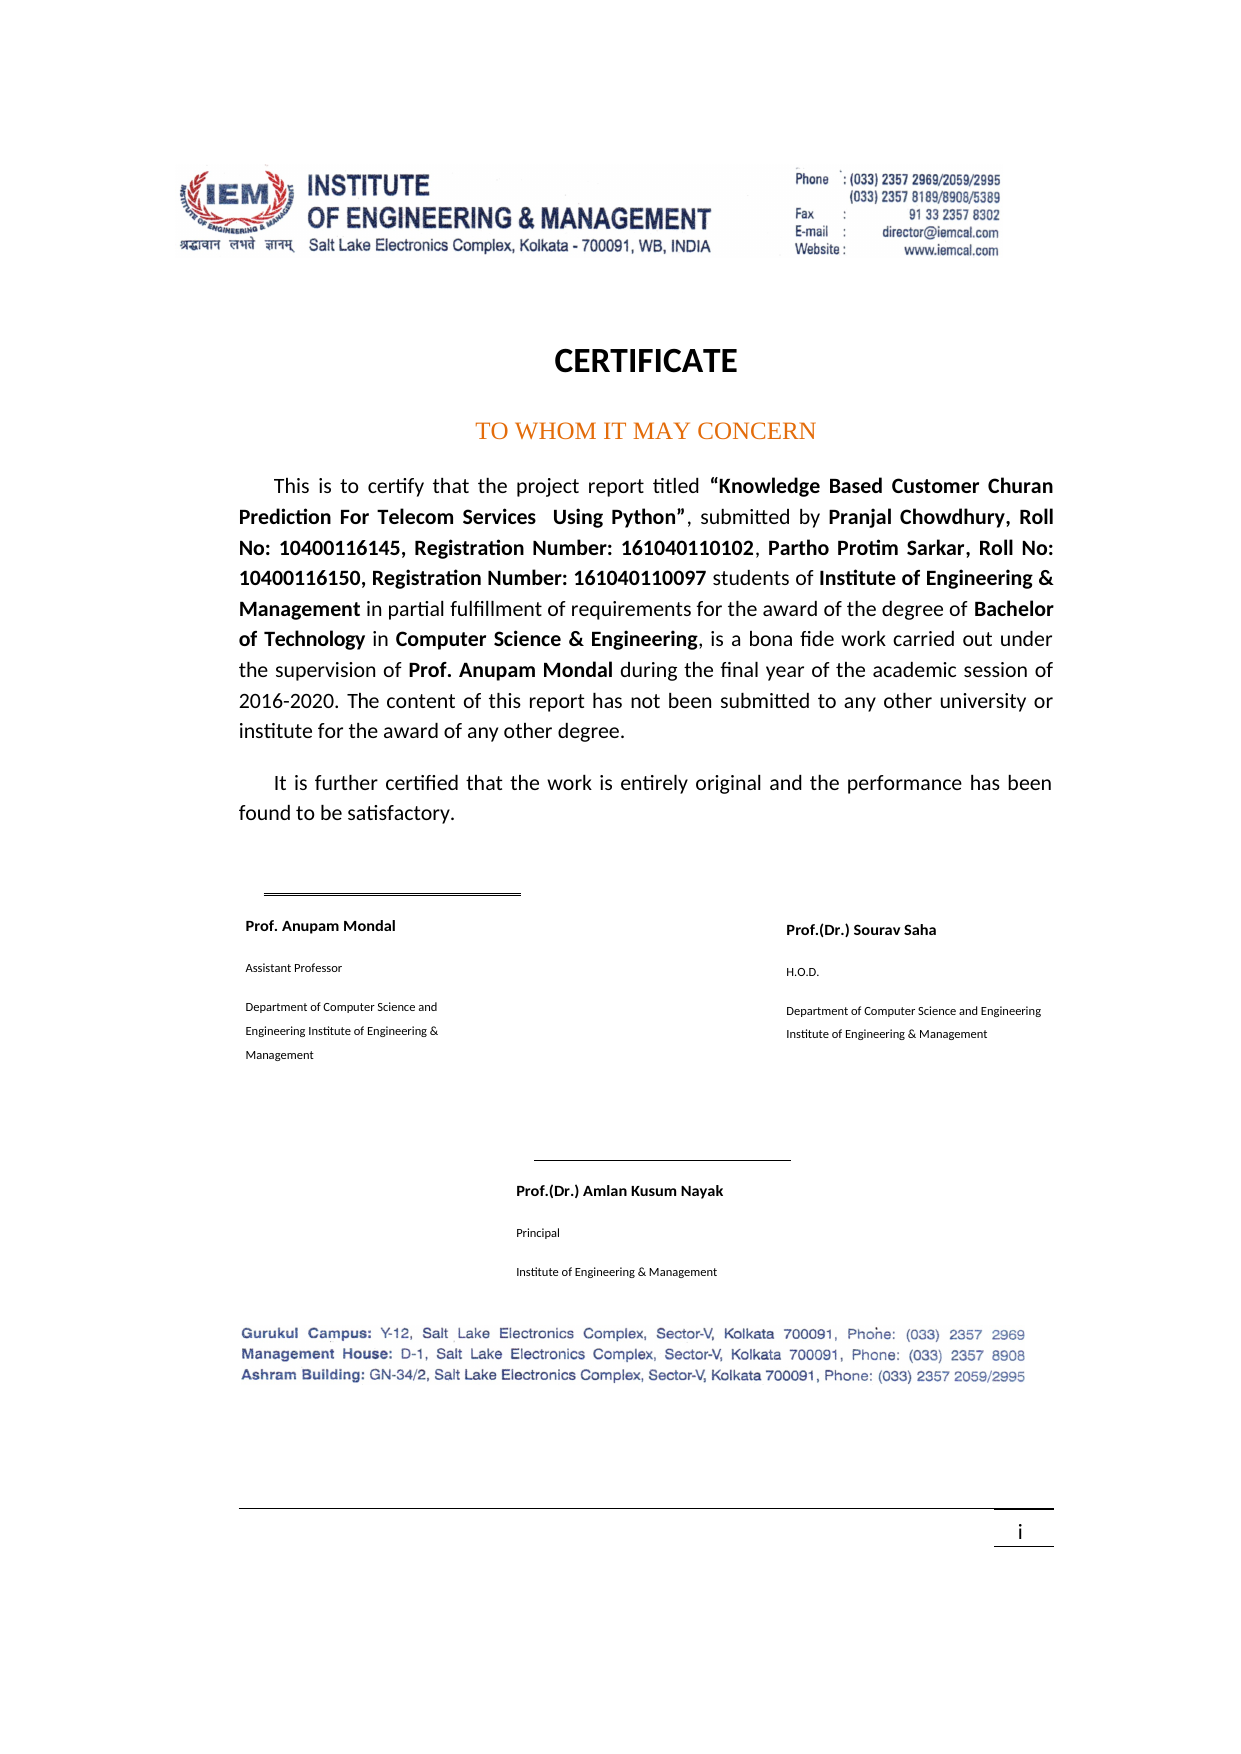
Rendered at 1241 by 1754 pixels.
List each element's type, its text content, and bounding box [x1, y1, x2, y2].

text Principal [516, 1225, 1069, 1240]
text Prof. Anupam Mondal [245, 917, 500, 936]
text Prof.(Dr.) Sourav Saha [786, 920, 1069, 939]
text This is to certify that the project report titled “Knowledge Based Customer Churan Prediction For Telecom Services Using Python”, submitted by Pranjal Chowdhury, Roll No: 10400116145, Registration Number: 161040110102, Partho Protim Sarkar, Roll No: 10400116150, Registration Number: 161040110097 students of Institute of Engineering & Management in partial fulfillment of requirements for the award of the degree of Bachelor of Technology in Computer Science & Engineering, is a bona fide work carried out under the supervision of Prof. Anupam Mondal during the final year of the academic session of 2016-2020. The content of this report has not been submitted to any other university or institute for the award of any other degree. [238, 472, 1054, 744]
text Institute of Engineering & Management [516, 1264, 1069, 1279]
text Department of Computer Science and Engineering Institute of Engineering & Management [786, 1003, 1069, 1042]
text CERTIFICATE [261, 338, 1031, 382]
picture [175, 164, 1004, 258]
picture [241, 1325, 1025, 1385]
text Department of Computer Science and Engineering Institute of Engineering & Management [245, 999, 500, 1062]
text Prof.(Dr.) Amlan Kusum Nayak [516, 1181, 1069, 1200]
text H.O.D. [786, 964, 1069, 979]
text Assistant Professor [245, 960, 500, 976]
text It is further certified that the work is entirely original and the performance has been found to be satisfactory. [238, 769, 1054, 826]
subtitle TO WHOM IT MAY CONCERN [261, 416, 1031, 445]
